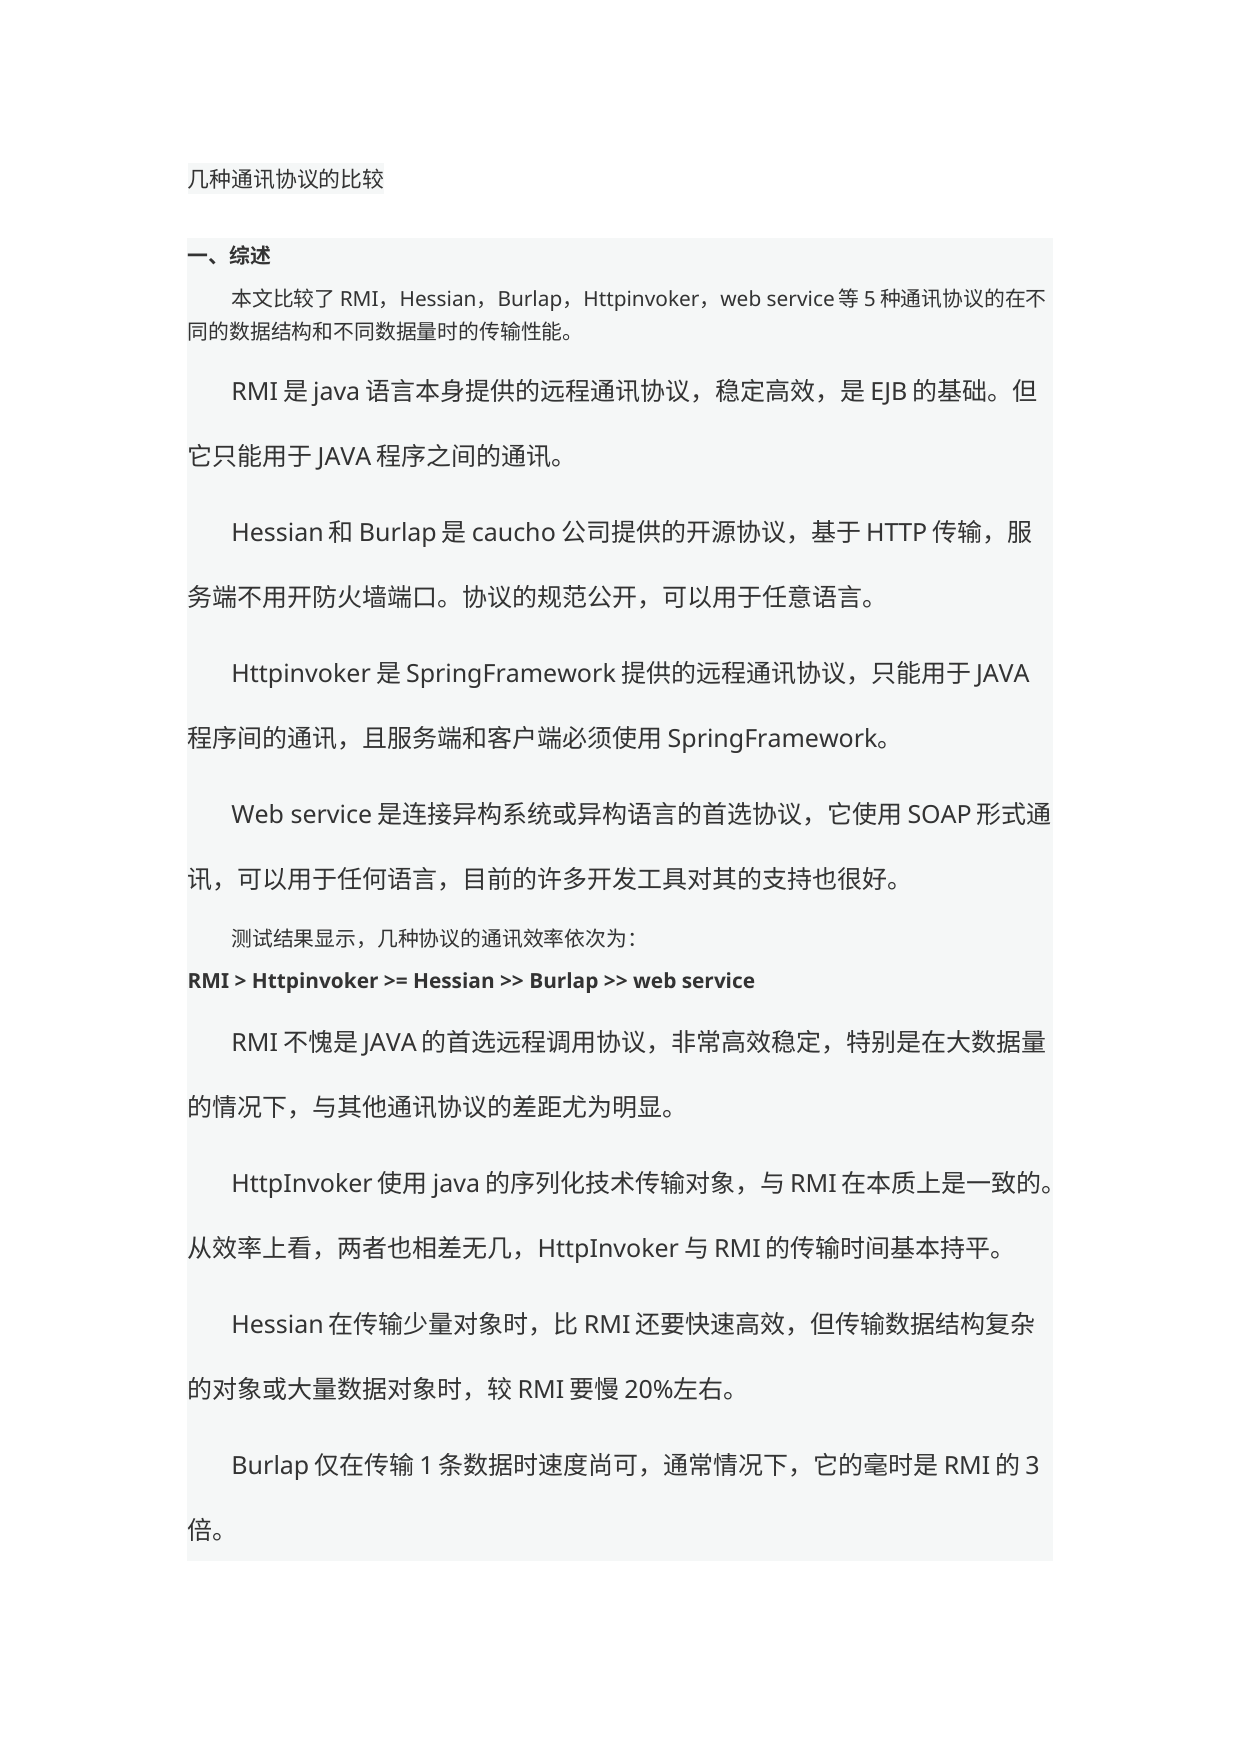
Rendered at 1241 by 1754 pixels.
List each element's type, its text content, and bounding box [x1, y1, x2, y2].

text Web service是连接异构系统或异构语言的首选协议，它使用SOAP形式通讯，可以用于任何语言，目前的许多开发工具对其的支持也很好。 [187, 780, 1053, 910]
text Httpinvoker是SpringFramework提供的远程通讯协议，只能用于JAVA程序间的通讯，且服务端和客户端必须使用SpringFramework。 [187, 639, 1053, 769]
text 本文比较了RMI，Hessian，Burlap，Httpinvoker，web service等5种通讯协议的在不同的数据结构和不同数据量时的传输性能。 [187, 281, 1053, 346]
text Burlap仅在传输1条数据时速度尚可，通常情况下，它的毫时是RMI的3倍。 [187, 1431, 1053, 1561]
text RMI > Httpinvoker >= Hessian >> Burlap >> web service [187, 964, 1053, 997]
text RMI不愧是JAVA的首选远程调用协议，非常高效稳定，特别是在大数据量的情况下，与其他通讯协议的差距尤为明显。 [187, 1008, 1053, 1138]
text HttpInvoker使用java的序列化技术传输对象，与RMI在本质上是一致的。从效率上看，两者也相差无几，HttpInvoker与RMI的传输时间基本持平。 [187, 1149, 1053, 1279]
text 几种通讯协议的比较 [187, 162, 1053, 194]
text 测试结果显示，几种协议的通讯效率依次为： [187, 921, 1053, 953]
text Hessian和Burlap是caucho公司提供的开源协议，基于HTTP传输，服务端不用开防火墙端口。协议的规范公开，可以用于任意语言。 [187, 498, 1053, 628]
text 一、综述 [187, 238, 1053, 270]
text RMI是java语言本身提供的远程通讯协议，稳定高效，是EJB的基础。但它只能用于JAVA程序之间的通讯。 [187, 357, 1053, 487]
text Hessian在传输少量对象时，比RMI还要快速高效，但传输数据结构复杂的对象或大量数据对象时，较RMI要慢20%左右。 [187, 1290, 1053, 1420]
